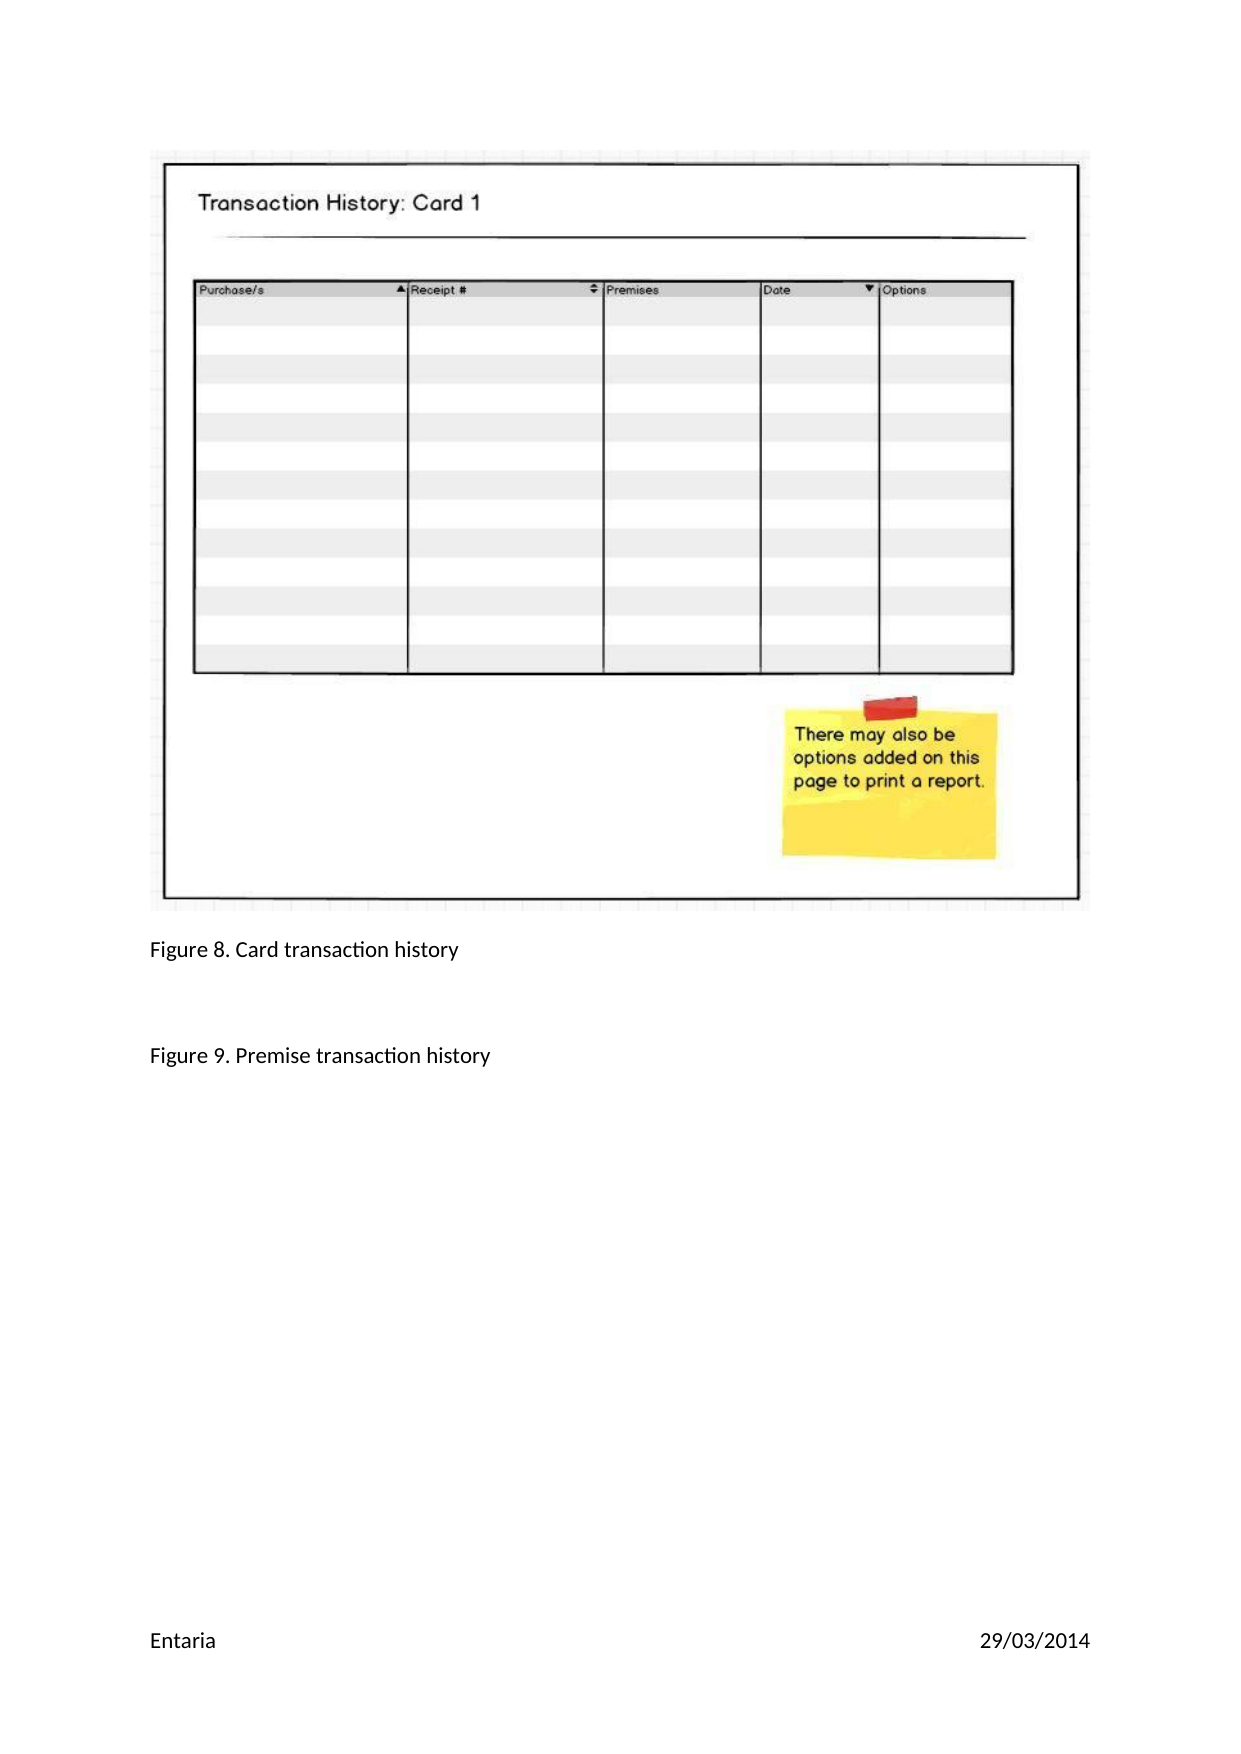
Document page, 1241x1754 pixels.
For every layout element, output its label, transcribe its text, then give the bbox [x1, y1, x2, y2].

text Figure 8. Card transaction history [150, 935, 1090, 963]
text Figure 9. Premise transaction history [150, 1041, 1090, 1069]
picture [150, 150, 1091, 911]
